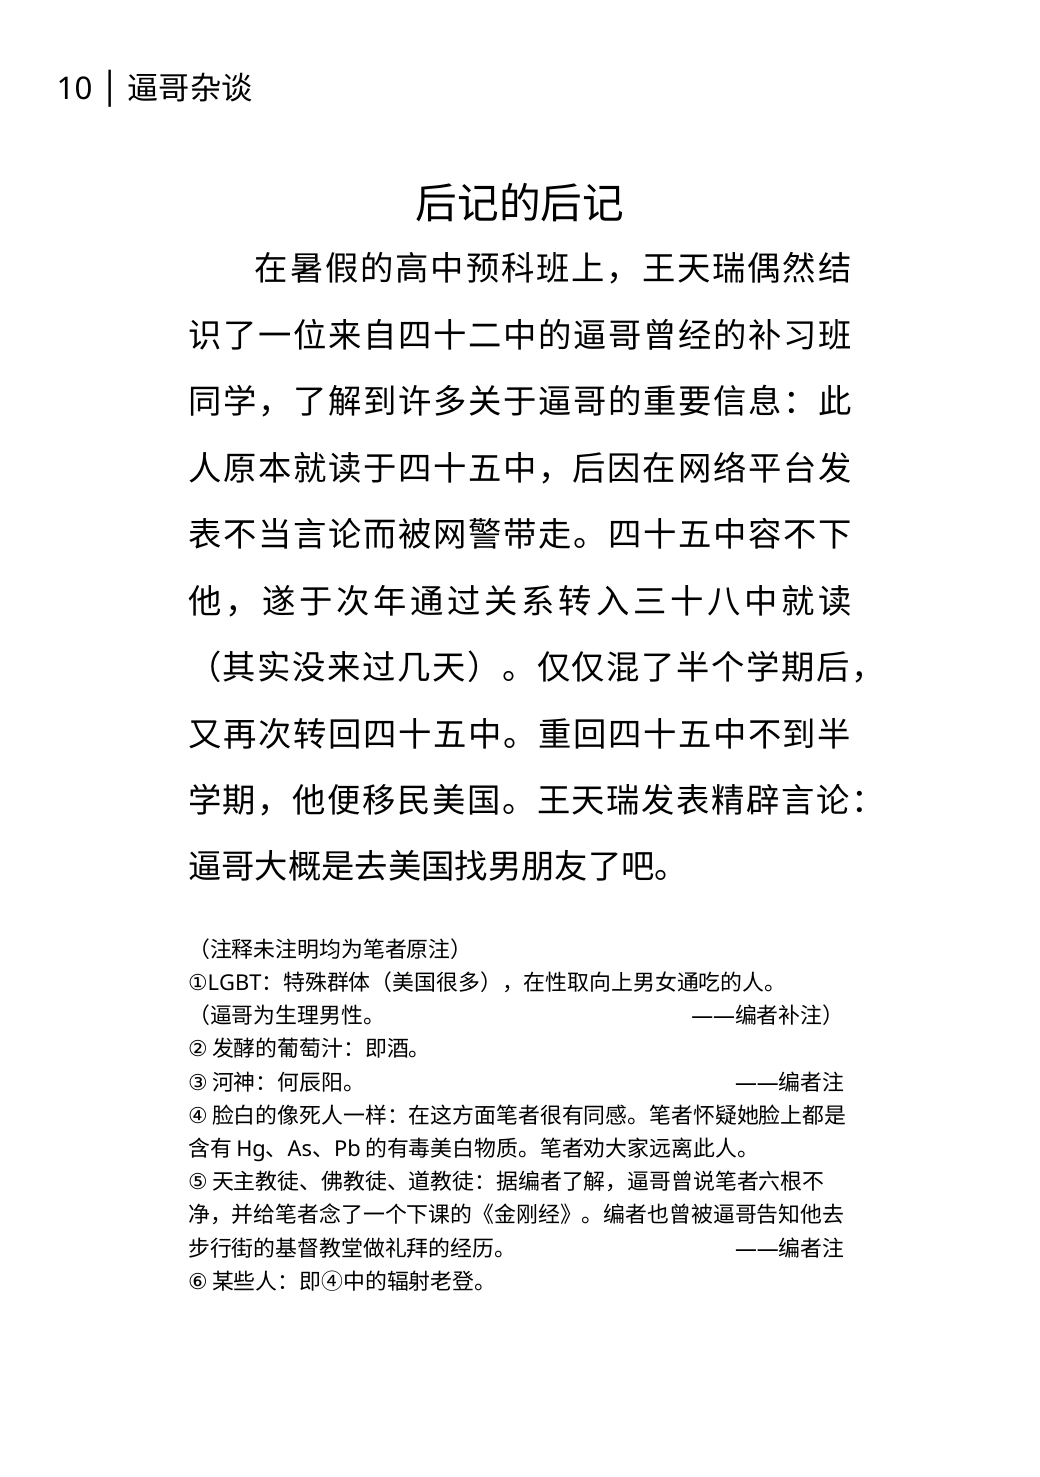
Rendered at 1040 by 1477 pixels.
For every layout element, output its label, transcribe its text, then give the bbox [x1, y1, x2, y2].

text （逼哥为生理男性。 ——编者补注） [188, 997, 852, 1031]
subtitle 后记的后记 [188, 167, 852, 233]
text ⑥某些人：即④中的辐射老登。 [188, 1263, 852, 1296]
text 在暑假的高中预科班上，王天瑞偶然结识了一位来自四十二中的逼哥曾经的补习班同学，了解到许多关于逼哥的重要信息：此人原本就读于四十五中，后因在网络平台发表不当言论而被网警带走。四十五中容不下他，遂于次年通过关系转入三十八中就读（其实没来过几天）。仅仅混了半个学期后，又再次转回四十五中。重回四十五中不到半学期，他便移民美国。王天瑞发表精辟言论：逼哥大概是去美国找男朋友了吧。 [188, 233, 852, 898]
text ①LGBT：特殊群体（美国很多），在性取向上男女通吃的人。 [188, 964, 852, 997]
text ④脸白的像死人一样：在这方面笔者很有同感。笔者怀疑她脸上都是含有Hg、As、Pb的有毒美白物质。笔者劝大家远离此人。 [188, 1097, 852, 1163]
text ⑤天主教徒、佛教徒、道教徒：据编者了解，逼哥曾说笔者六根不净，并给笔者念了一个下课的《金刚经》。编者也曾被逼哥告知他去步行街的基督教堂做礼拜的经历。 ——编者注 [188, 1163, 852, 1263]
text ③河神：何辰阳。 ——编者注 [188, 1064, 852, 1097]
text （注释未注明均为笔者原注） [188, 931, 852, 964]
text ②发酵的葡萄汁：即酒。 [188, 1031, 852, 1064]
